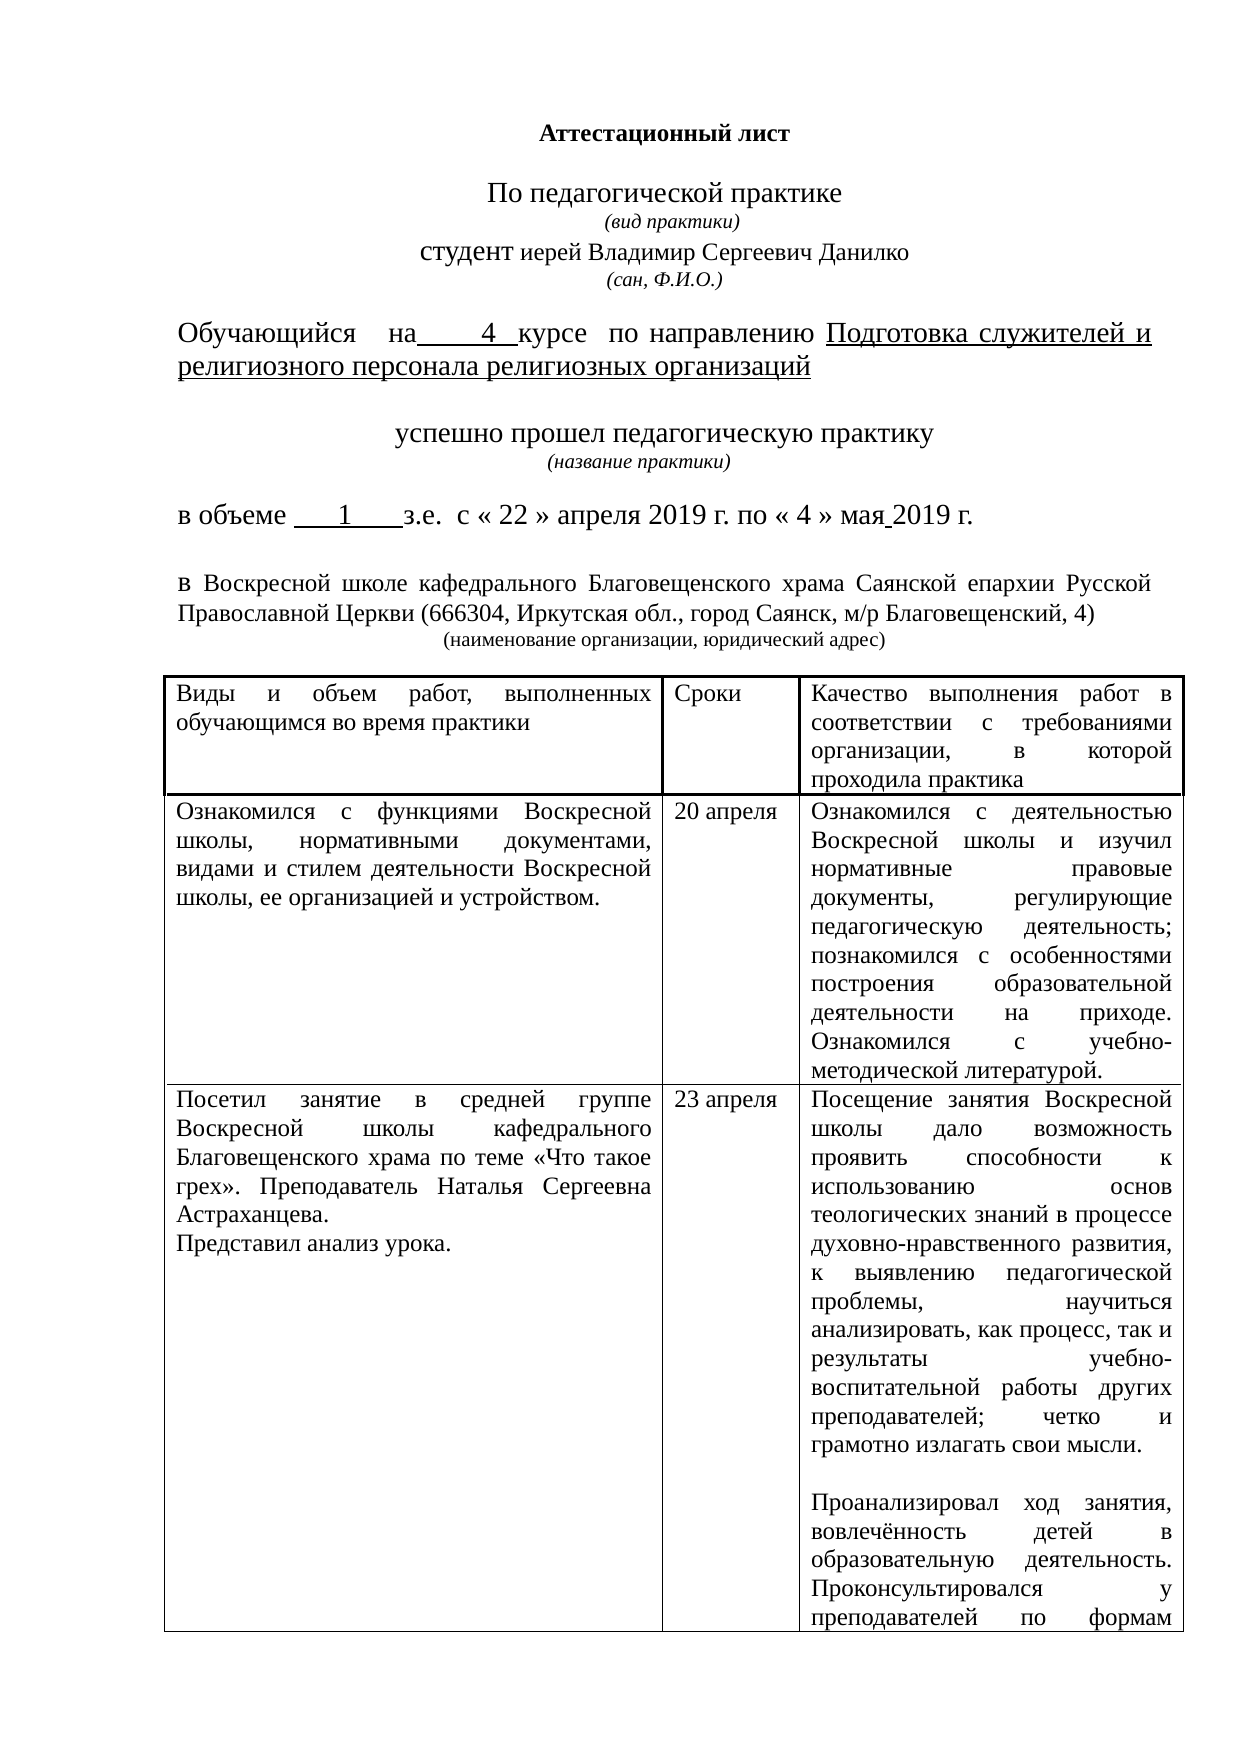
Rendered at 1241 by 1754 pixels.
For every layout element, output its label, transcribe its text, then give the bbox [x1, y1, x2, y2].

table_cell 23 апреля [663, 1085, 799, 1631]
text в объеме 1 з.е. с « 22 » апреля 2019 г. по « 4 » мая 2019 г. [177, 497, 1152, 531]
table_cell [800, 1084, 1183, 1631]
text (вид практики) [177, 209, 1152, 233]
text По педагогической практике [177, 176, 1152, 209]
text Обучающийся на 4 курсе по направлению Подготовка служителей и религиозного персонала религиозных организаций [177, 315, 1152, 382]
text студент иерей Владимир Сергеевич Данилко [177, 233, 1152, 267]
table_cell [165, 1084, 662, 1631]
text (сан, Ф.И.О.) [177, 267, 1152, 291]
table_cell Ознакомился с деятельностью Воскресной школы и изучил нормативные правовые документы, регулирующие педагогическую деятельность; познакомился с особенностями построения образовательной деятельности на приходе. Ознакомился с учебно-методической литературой. [800, 793, 1183, 1083]
text в Воскресной школе кафедрального Благовещенского храма Саянской епархии Русской Православной Церкви (666304, Иркутская обл., город Саянск, м/р Благовещенский, 4) [177, 564, 1152, 627]
table_header Сроки [664, 678, 798, 793]
text (название практики) [177, 449, 1152, 473]
table_header Виды и объем работ, выполненных обучающимся во время практики [166, 678, 661, 793]
text (наименование организации, юридический адрес) [177, 627, 1152, 651]
table_header Качество выполнения работ в соответствии с требованиями организации, в которой проходила практика [801, 678, 1182, 793]
text Аттестационный лист [177, 118, 1152, 147]
table_cell Ознакомился с функциями Воскресной школы, нормативными документами, видами и стилем деятельности Воскресной школы, ее организацией и устройством. [165, 793, 662, 1083]
text успешно прошел педагогическую практику [177, 416, 1152, 449]
table_cell 20 апреля [663, 796, 799, 1083]
